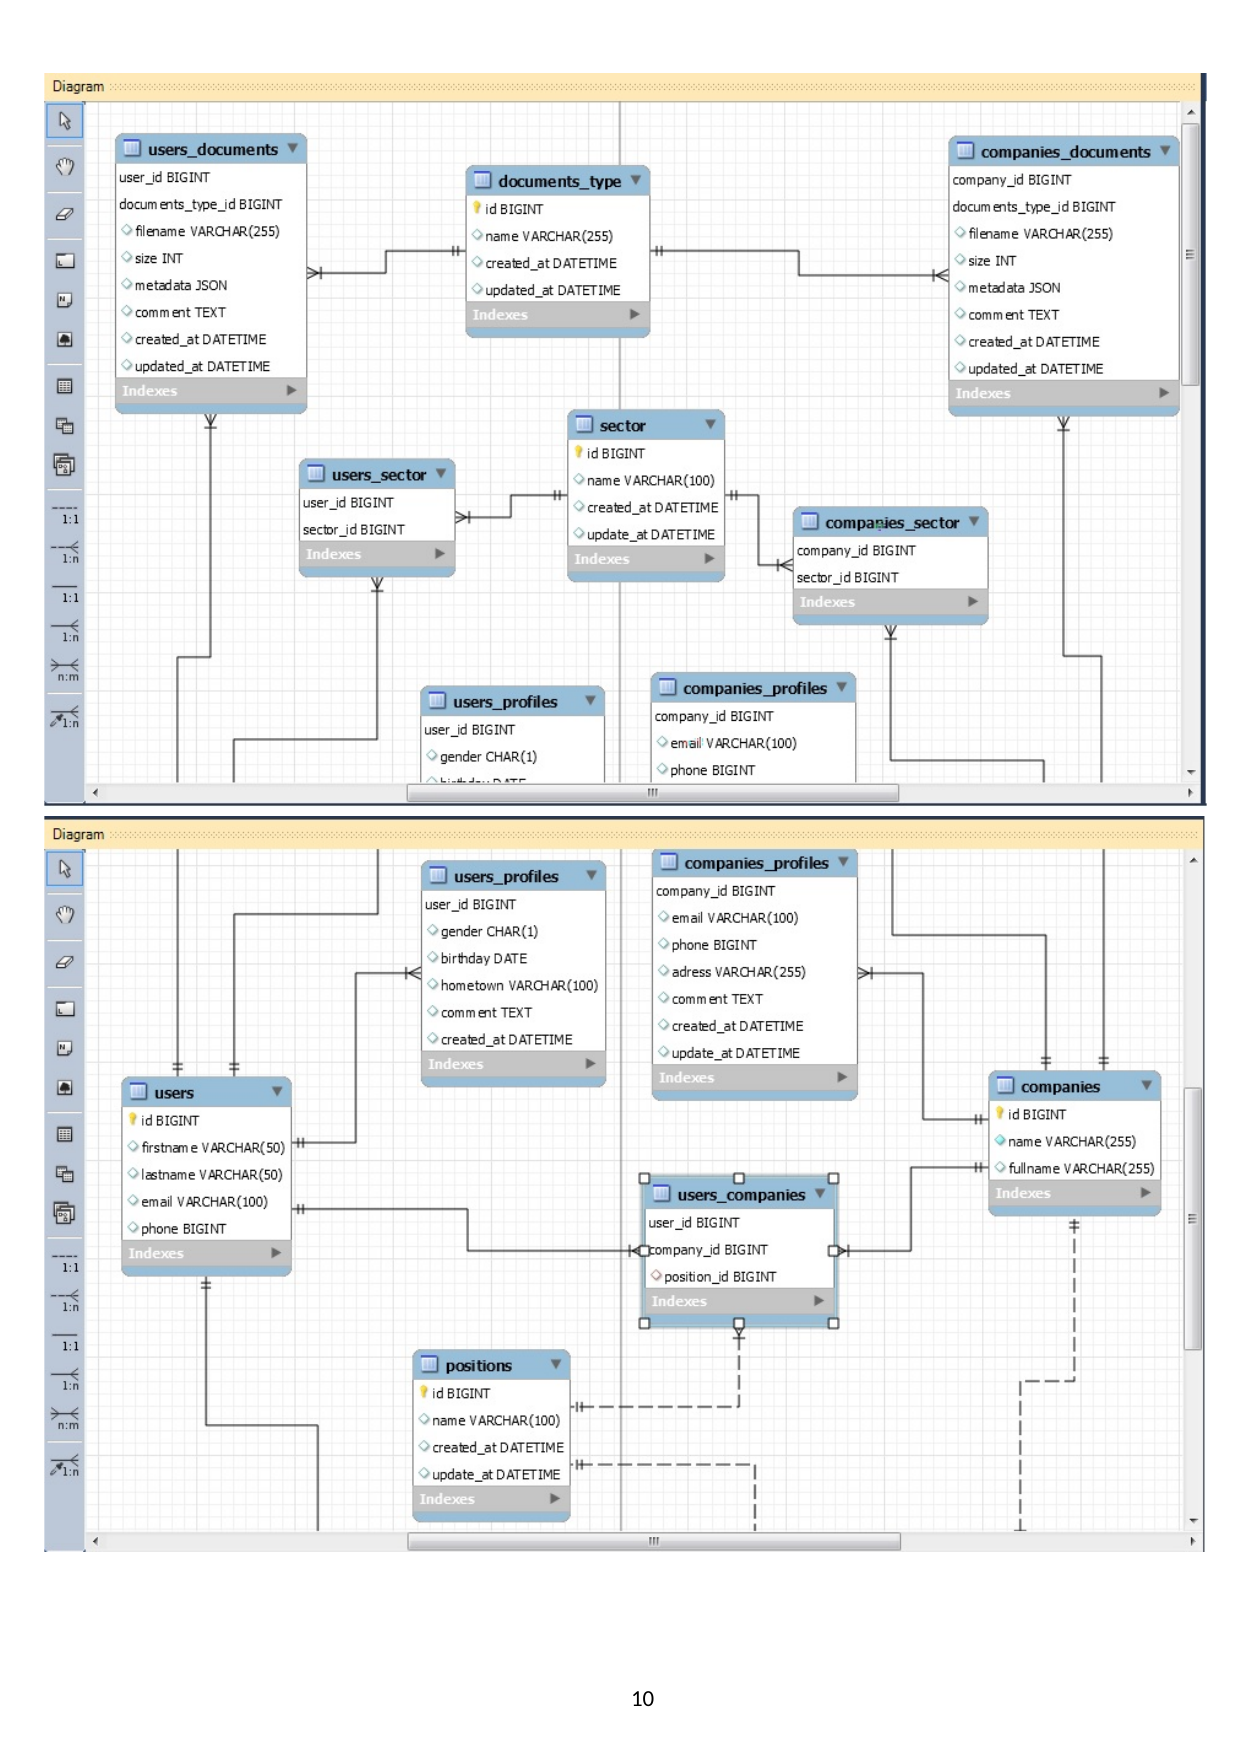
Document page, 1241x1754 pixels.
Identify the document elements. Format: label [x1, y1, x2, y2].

picture [44, 816, 1207, 1552]
picture [44, 73, 1207, 812]
